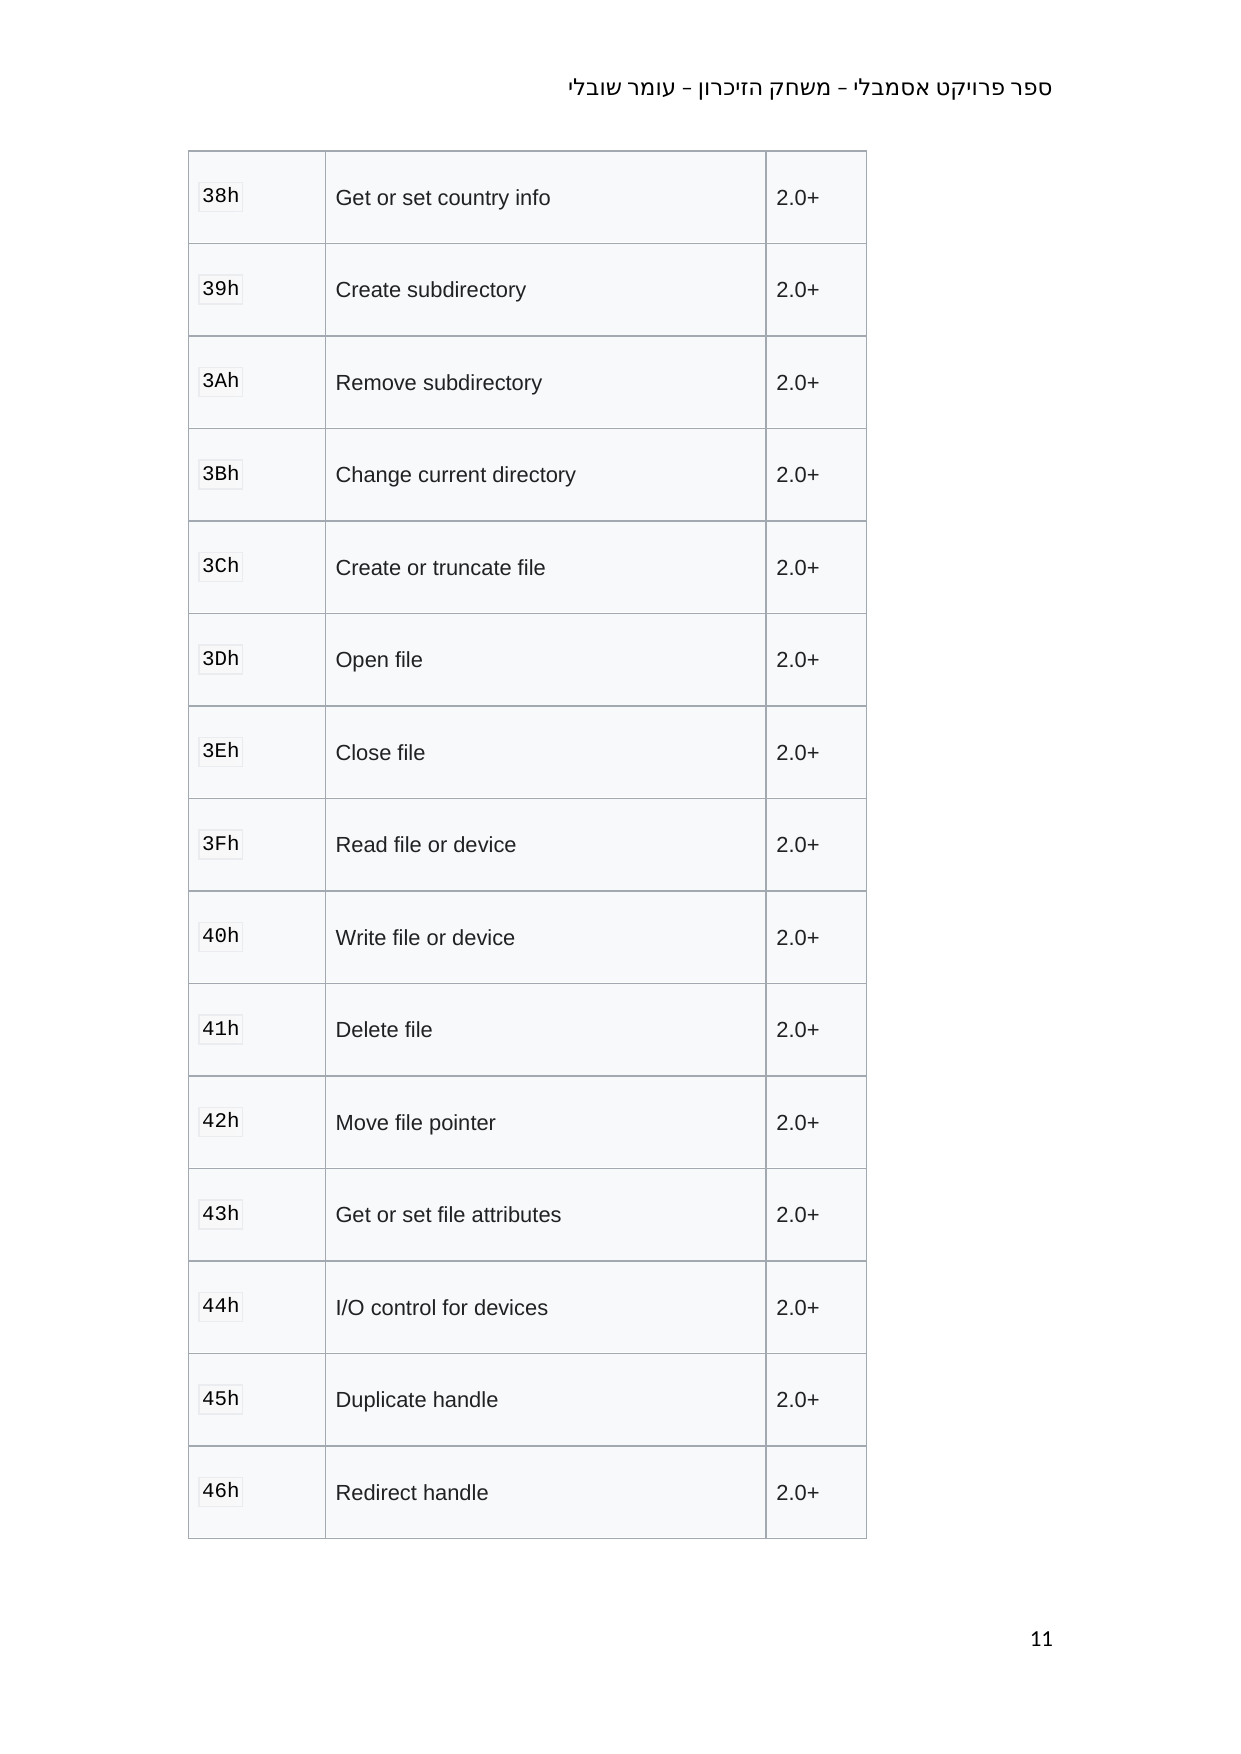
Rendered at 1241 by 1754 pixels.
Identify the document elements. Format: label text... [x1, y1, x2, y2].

table_cell 2.0+ [767, 522, 866, 612]
table_cell Get or set country info [326, 152, 765, 242]
table_cell 2.0+ [767, 1262, 866, 1352]
table_cell 3Bh [189, 429, 325, 520]
table_cell 39h [189, 244, 325, 335]
table_cell 46h [189, 1447, 325, 1537]
table_cell Open file [326, 614, 765, 705]
table_cell 2.0+ [767, 429, 866, 520]
table_cell Move file pointer [326, 1077, 765, 1167]
table_cell 2.0+ [767, 707, 866, 797]
table_cell Read file or device [326, 799, 765, 890]
table_cell 41h [189, 984, 325, 1075]
table_cell 3Dh [189, 614, 325, 705]
table_cell Write file or device [326, 892, 765, 982]
table_cell 2.0+ [767, 1354, 866, 1445]
table_cell Change current directory [326, 429, 765, 520]
table_cell 2.0+ [767, 1169, 866, 1260]
table_cell 2.0+ [767, 337, 866, 427]
table_cell 45h [189, 1354, 325, 1445]
table_cell 2.0+ [767, 152, 866, 242]
table_cell Redirect handle [326, 1447, 765, 1537]
table_cell 40h [189, 892, 325, 982]
table_cell 2.0+ [767, 799, 866, 890]
table_cell Create or truncate file [326, 522, 765, 612]
table_cell 2.0+ [767, 1447, 866, 1537]
table_cell 2.0+ [767, 892, 866, 982]
table_cell Get or set file attributes [326, 1169, 765, 1260]
table_cell 3Ah [189, 337, 325, 427]
table_cell 2.0+ [767, 1077, 866, 1167]
table_cell 3Ch [189, 522, 325, 612]
table_cell Create subdirectory [326, 244, 765, 335]
table_cell Duplicate handle [326, 1354, 765, 1445]
table_cell 42h [189, 1077, 325, 1167]
table_cell 2.0+ [767, 244, 866, 335]
table_cell 3Eh [189, 707, 325, 797]
table_cell Delete file [326, 984, 765, 1075]
table_cell 43h [189, 1169, 325, 1260]
table_cell 2.0+ [767, 984, 866, 1075]
table_cell Close file [326, 707, 765, 797]
table_cell Remove subdirectory [326, 337, 765, 427]
table_cell 38h [189, 152, 325, 242]
table_cell 3Fh [189, 799, 325, 890]
table_cell 44h [189, 1262, 325, 1352]
table_cell 2.0+ [767, 614, 866, 705]
table_cell I/O control for devices [326, 1262, 765, 1352]
